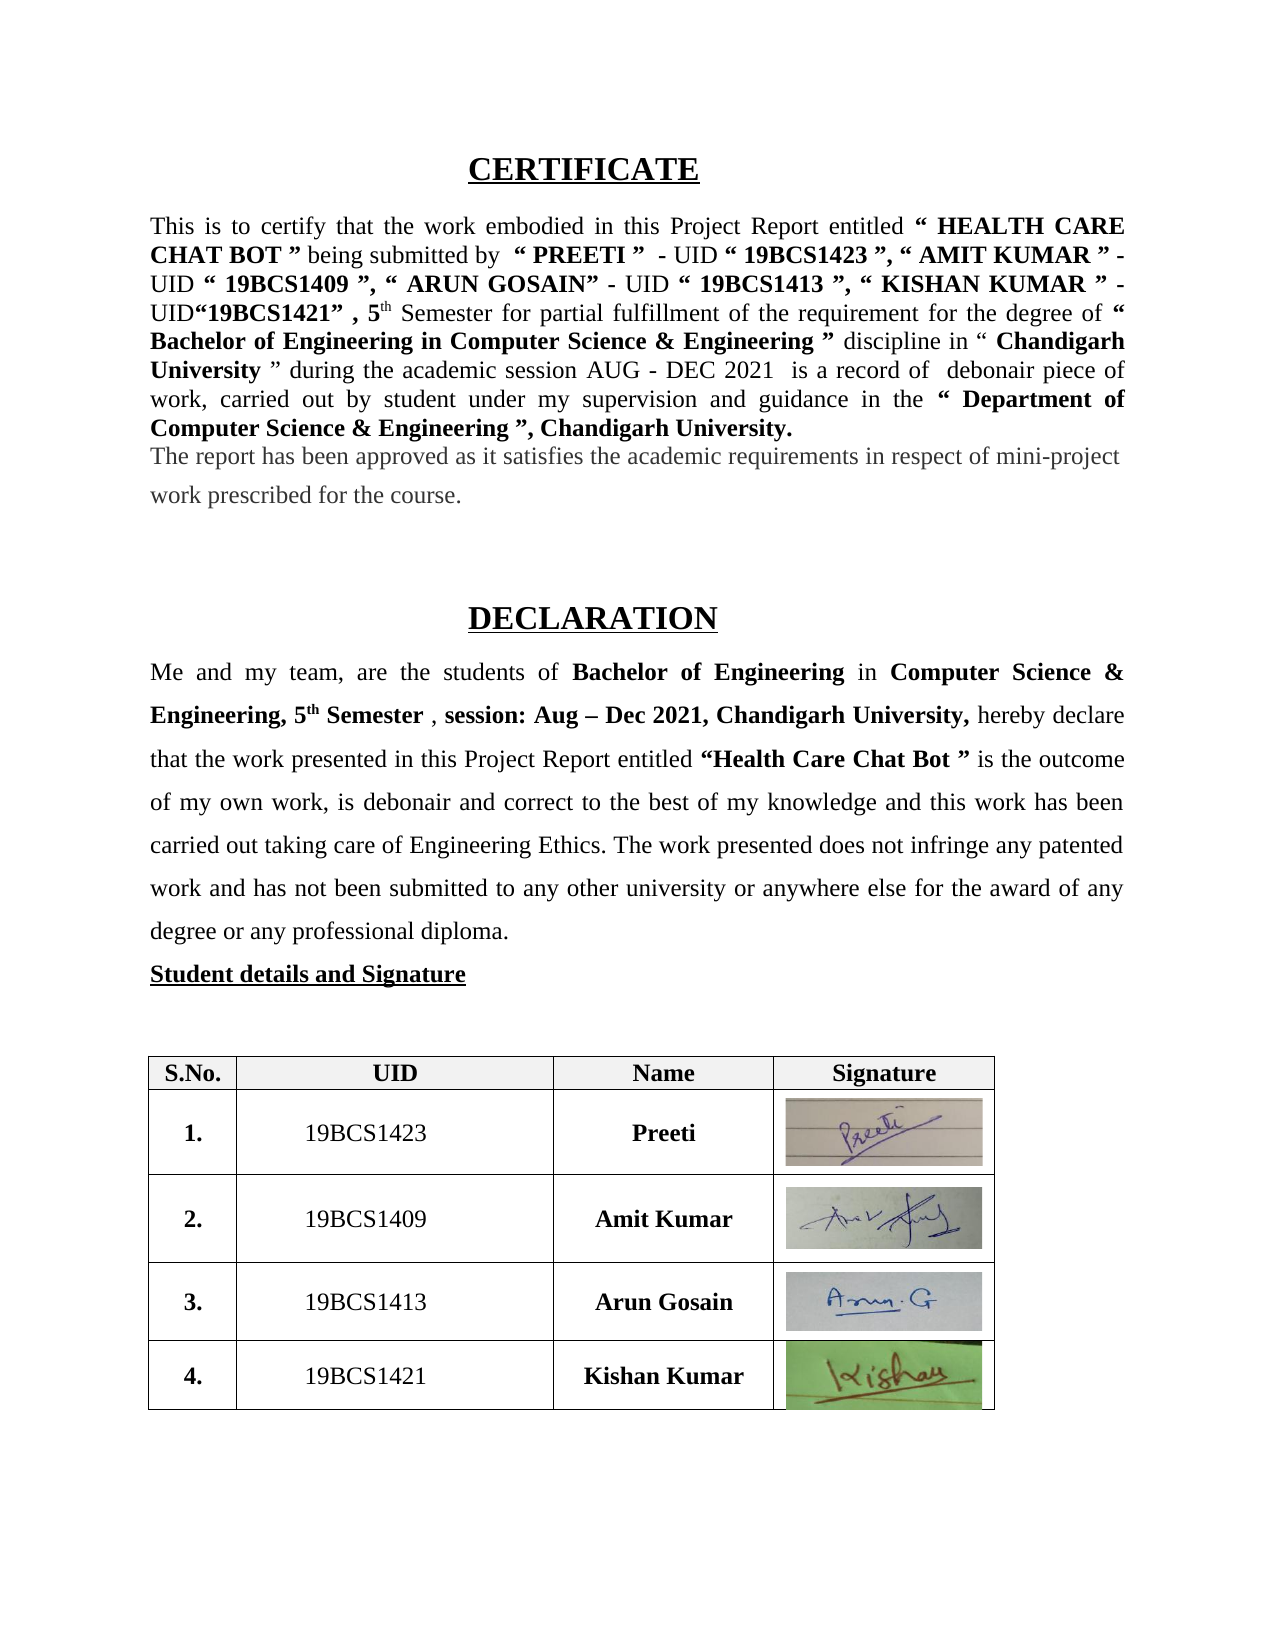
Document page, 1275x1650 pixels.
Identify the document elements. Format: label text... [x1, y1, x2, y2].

table_cell Amit Kumar [554, 1175, 773, 1262]
text The report has been approved as it satisfies the academic requirements in respect of mini-project work prescribed for the course. [150, 441, 1121, 509]
text Student details and Signature [150, 959, 1125, 988]
text This is to certify that the work embodied in this Project Report entitled “ HEALTH CARE CHAT BOT ” being submitted by “ PREETI ” - UID “ 19BCS1423 ”, “ AMIT KUMAR ” - UID “ 19BCS1409 ”, “ ARUN GOSAIN” - UID “ 19BCS1413 ”, “ KISHAN KUMAR ” - UID“19BCS1421” , 5th Semester for partial fulfillment of the requirement for the degree of “ Bachelor of Engineering in Computer Science & Engineering ” discipline in “ Chandigarh University ” during the academic session AUG - DEC 2021 is a record of debonair piece of work, carried out by student under my supervision and guidance in the “ Department of Computer Science & Engineering ”, Chandigarh University. [150, 211, 1125, 441]
table_header S.No. [149, 1057, 236, 1089]
table_cell 19BCS1409 [237, 1175, 553, 1262]
table_header UID [237, 1057, 553, 1089]
picture [786, 1341, 983, 1410]
table_cell 2. [149, 1175, 236, 1262]
picture [786, 1187, 983, 1249]
table_header Name [554, 1057, 773, 1089]
table_cell [774, 1263, 994, 1340]
table_cell 19BCS1421 [237, 1341, 553, 1409]
table_cell 4. [149, 1341, 236, 1409]
subtitle DECLARATION [150, 598, 1125, 637]
table_cell Arun Gosain [554, 1263, 773, 1340]
table_cell Preeti [554, 1090, 773, 1174]
table_cell [774, 1175, 994, 1262]
subtitle CERTIFICATE [150, 149, 1125, 187]
table_cell Kishan Kumar [554, 1341, 773, 1409]
table_cell 1. [149, 1090, 236, 1174]
table_header Signature [774, 1057, 994, 1089]
table_cell 3. [149, 1263, 236, 1340]
table_cell [774, 1341, 786, 1409]
table_cell [983, 1341, 994, 1409]
picture [786, 1272, 983, 1331]
table_cell [774, 1090, 994, 1174]
subtitle Me and my team, are the students of Bachelor of Engineering in Computer Science & Engineering, 5th Semester , session: Aug – Dec 2021, Chandigarh University, hereby declare that the work presented in this Project Report entitled “Health Care Chat Bot ” is the outcome of my own work, is debonair and correct to the best of my knowledge and this work has been carried out taking care of Engineering Ethics. The work presented does not infringe any patented work and has not been submitted to any other university or anywhere else for the award of any degree or any professional diploma. [150, 657, 1125, 945]
table_cell 19BCS1423 [237, 1090, 553, 1174]
picture [785, 1098, 983, 1166]
table_cell 19BCS1413 [237, 1263, 553, 1340]
